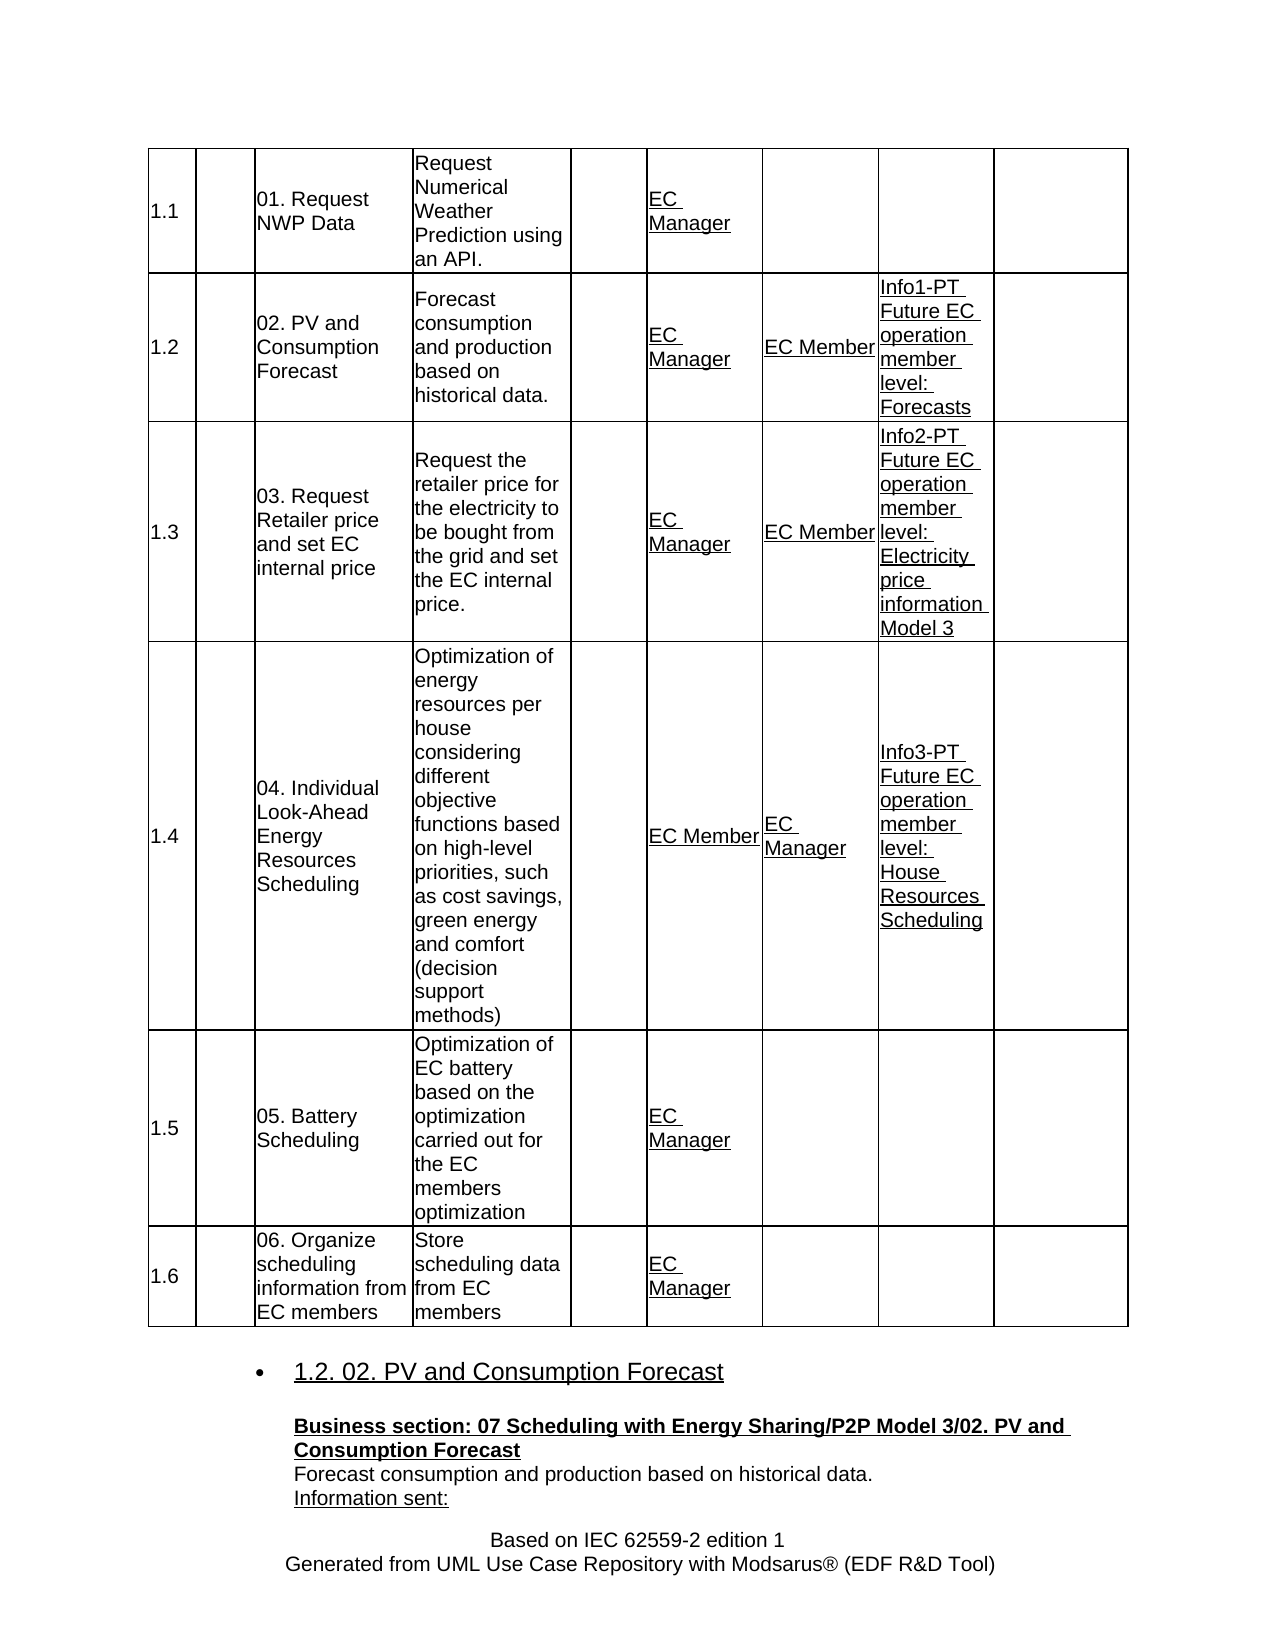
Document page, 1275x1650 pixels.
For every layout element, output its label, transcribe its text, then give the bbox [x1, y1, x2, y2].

table_cell 02. PV and Consumption Forecast [256, 274, 412, 421]
table_cell Optimization of EC battery based on the optimization carried out for the EC members optimization [414, 1031, 570, 1225]
table_cell EC Manager [648, 149, 762, 272]
table_cell [879, 1031, 993, 1225]
table_cell Info1-PT Future EC operation member level: Forecasts [879, 274, 993, 421]
title 1.2. 02. PV and Consumption Forecast [256, 1356, 1127, 1385]
table_cell [879, 1227, 993, 1326]
table_cell [995, 1031, 1127, 1225]
table_cell [572, 1227, 646, 1326]
table_cell EC Member [763, 274, 878, 421]
table_cell [197, 1227, 254, 1326]
table_cell EC Manager [648, 1227, 762, 1326]
table_cell EC Manager [648, 274, 762, 421]
table_cell 01. Request NWP Data [256, 149, 412, 272]
table_cell [995, 149, 1127, 272]
table_cell [197, 149, 254, 272]
table_cell 1.5 [149, 1031, 195, 1225]
table_cell [197, 1031, 254, 1225]
table_cell 05. Battery Scheduling [256, 1031, 412, 1225]
table_cell [995, 1227, 1127, 1326]
table_cell Optimization of energy resources per house considering different objective functions based on high-level priorities, such as cost savings, green energy and comfort (decision support methods) [414, 642, 570, 1029]
table_cell Store scheduling data from EC members [414, 1227, 570, 1326]
table_cell EC Manager [763, 642, 878, 1029]
table_cell [879, 149, 993, 272]
table_cell [197, 642, 254, 1029]
table_cell [995, 422, 1127, 641]
table_cell Info3-PT Future EC operation member level: House Resources Scheduling [879, 642, 993, 1029]
table_cell [763, 1227, 878, 1326]
table_cell [995, 642, 1127, 1029]
table_cell Request Numerical Weather Prediction using an API. [414, 149, 570, 272]
table_cell 1.1 [149, 149, 195, 272]
table_cell 03. Request Retailer price and set EC internal price [256, 422, 412, 641]
table_cell Request the retailer price for the electricity to be bought from the grid and set the EC internal price. [414, 422, 570, 641]
table_cell Info2-PT Future EC operation member level: Electricity price information Model 3 [879, 422, 993, 641]
table_cell 1.4 [149, 642, 195, 1029]
table_cell 1.2 [149, 274, 195, 421]
table_cell [572, 149, 646, 272]
table_cell [763, 149, 878, 272]
table_cell [197, 274, 254, 421]
table_cell [995, 274, 1127, 421]
table_cell EC Manager [648, 422, 762, 641]
table_cell [763, 1031, 878, 1225]
table_cell [572, 274, 646, 421]
text Business section: 07 Scheduling with Energy Sharing/P2P Model 3/02. PV and Consumption Forecast Forecast consumption and production based on historical data. Information sent: [293, 1414, 1127, 1510]
table_cell EC Member [763, 422, 878, 641]
table_cell [572, 642, 646, 1029]
table_cell 1.3 [149, 422, 195, 641]
table_cell 04. Individual Look-Ahead Energy Resources Scheduling [256, 642, 412, 1029]
table_cell 06. Organize scheduling information from EC members [256, 1227, 412, 1326]
table_cell EC Member [648, 642, 762, 1029]
table_cell EC Manager [648, 1031, 762, 1225]
table_cell [197, 422, 254, 641]
table_cell Forecast consumption and production based on historical data. [414, 274, 570, 421]
table_cell 1.6 [149, 1227, 195, 1326]
table_cell [572, 1031, 646, 1225]
table_cell [572, 422, 646, 641]
